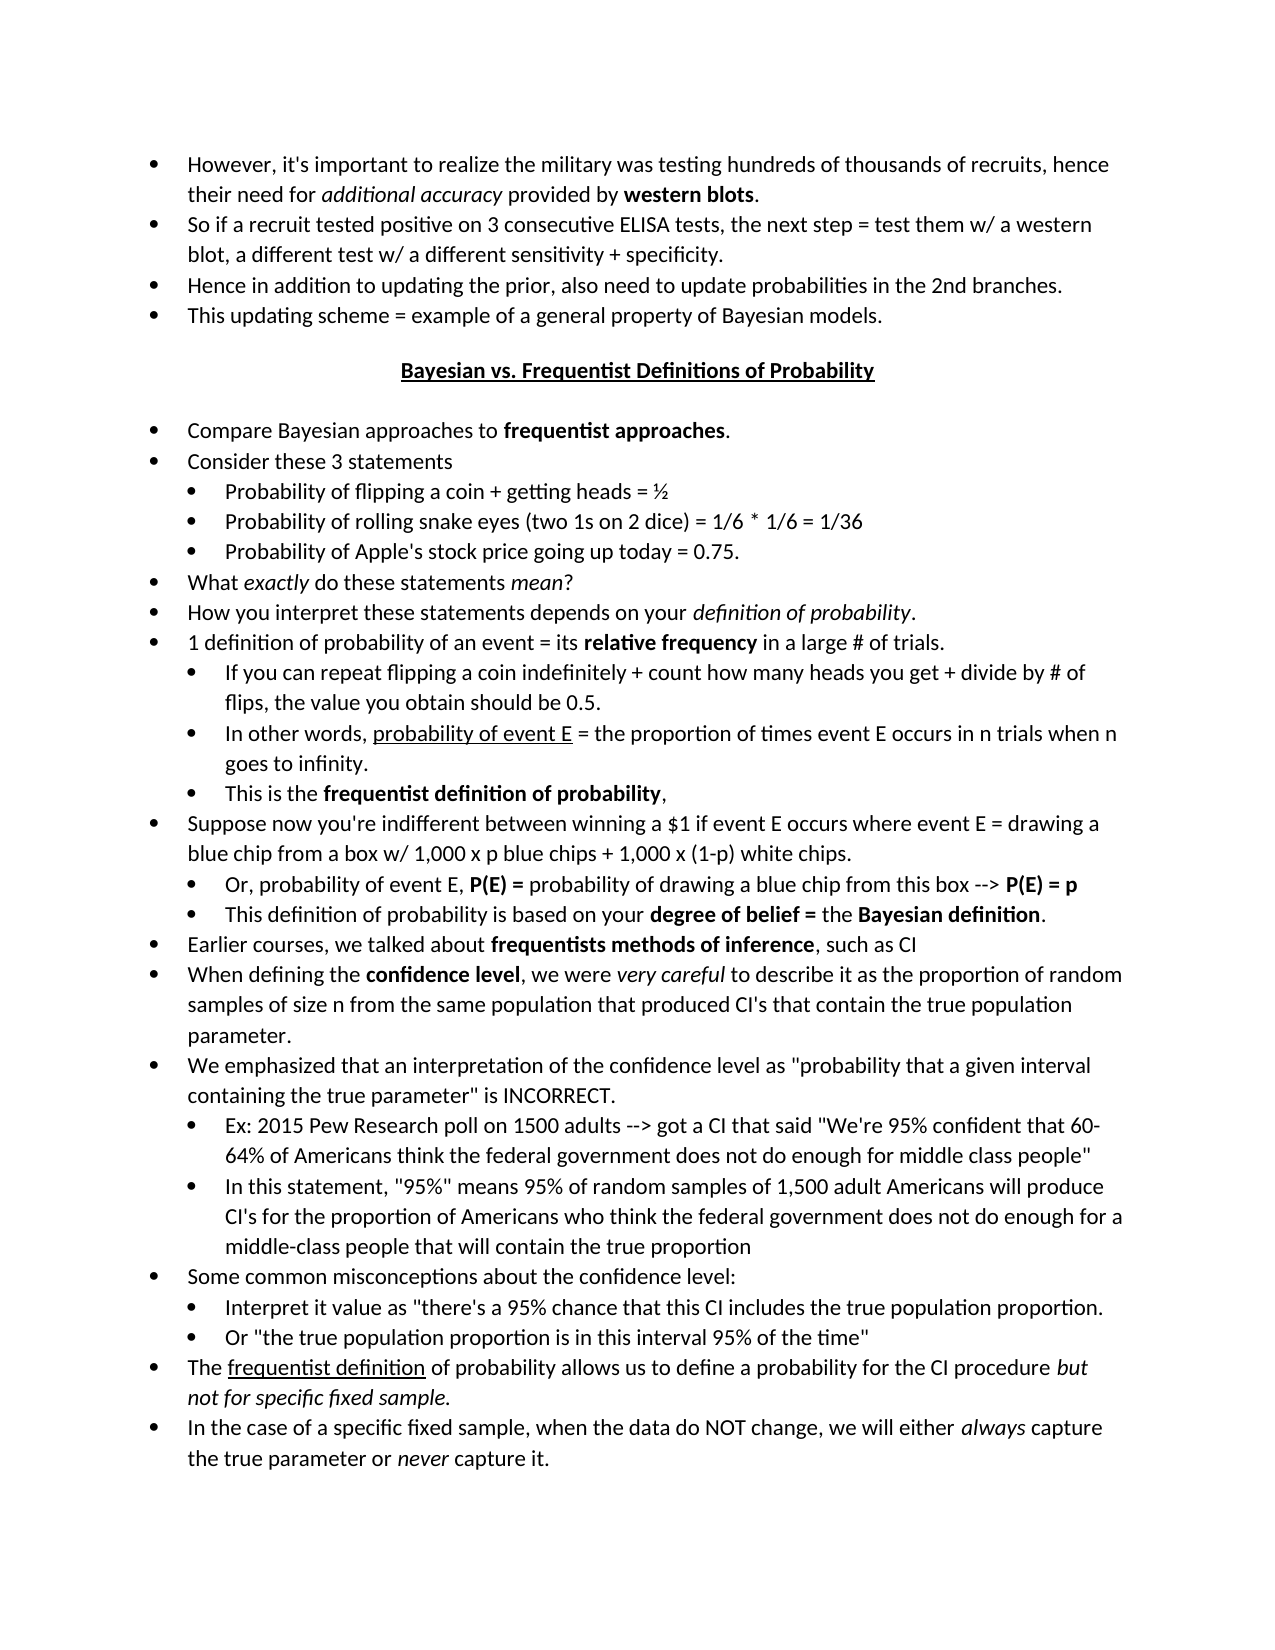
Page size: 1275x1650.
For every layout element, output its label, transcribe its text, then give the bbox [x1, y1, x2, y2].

list The frequentist definition of probability allows us to define a probability for the CI procedure but not for specific fixed sample. [150, 1353, 1125, 1411]
list Earlier courses, we talked about frequentists methods of inference, such as CI [150, 930, 1125, 958]
list What exactly do these statements mean? [150, 568, 1125, 596]
list This is the frequentist definition of probability, [187, 779, 1125, 807]
list If you can repeat flipping a coin indefinitely + count how many heads you get + divide by # of flips, the value you obtain should be 0.5. [187, 658, 1125, 717]
list Some common misconceptions about the confidence level: [150, 1262, 1125, 1291]
list Probability of Apple's stock price going up today = 0.75. [187, 537, 1125, 566]
subtitle Bayesian vs. Frequentist Definitions of Probability [150, 356, 1125, 384]
list We emphasized that an interpretation of the confidence level as "probability that a given interval containing the true parameter" is INCORRECT. [150, 1051, 1125, 1109]
list So if a recruit tested positive on 3 consecutive ELISA tests, the next step = test them w/ a western blot, a different test w/ a different sensitivity + specificity. [150, 210, 1125, 269]
list Hence in addition to updating the prior, also need to update probabilities in the 2nd branches. [150, 271, 1125, 299]
list In the case of a specific fixed sample, when the data do NOT change, we will either always capture the true parameter or never capture it. [150, 1413, 1125, 1472]
list However, it's important to realize the military was testing hundreds of thousands of recruits, hence their need for additional accuracy provided by western blots. [150, 150, 1125, 208]
list Consider these 3 statements [150, 447, 1125, 475]
list Interpret it value as "there's a 95% chance that this CI includes the true population proportion. [187, 1293, 1125, 1321]
list In this statement, "95%" means 95% of random samples of 1,500 adult Americans will produce CI's for the proportion of Americans who think the federal government does not do enough for a middle-class people that will contain the true proportion [187, 1172, 1125, 1260]
list Ex: 2015 Pew Research poll on 1500 adults --> got a CI that said "We're 95% confident that 60-64% of Americans think the federal government does not do enough for middle class people" [187, 1111, 1125, 1170]
list Compare Bayesian approaches to frequentist approaches. [150, 417, 1125, 445]
list This definition of probability is based on your degree of belief = the Bayesian definition. [187, 900, 1125, 928]
list Or "the true population proportion is in this interval 95% of the time" [187, 1323, 1125, 1351]
list Suppose now you're indifferent between winning a $1 if event E occurs where event E = drawing a blue chip from a box w/ 1,000 x p blue chips + 1,000 x (1-p) white chips. [150, 809, 1125, 868]
list This updating scheme = example of a general property of Bayesian models. [150, 301, 1125, 329]
list When defining the confidence level, we were very careful to describe it as the proportion of random samples of size n from the same population that produced CI's that contain the true population parameter. [150, 960, 1125, 1049]
list 1 definition of probability of an event = its relative frequency in a large # of trials. [150, 628, 1125, 656]
list Probability of rolling snake eyes (two 1s on 2 dice) = 1/6 * 1/6 = 1/36 [187, 507, 1125, 535]
list Or, probability of event E, P(E) = probability of drawing a blue chip from this box --> P(E) = p [187, 870, 1125, 898]
list How you interpret these statements depends on your definition of probability. [150, 598, 1125, 626]
list In other words, probability of event E = the proportion of times event E occurs in n trials when n goes to infinity. [187, 719, 1125, 777]
list Probability of flipping a coin + getting heads = ½ [187, 477, 1125, 505]
